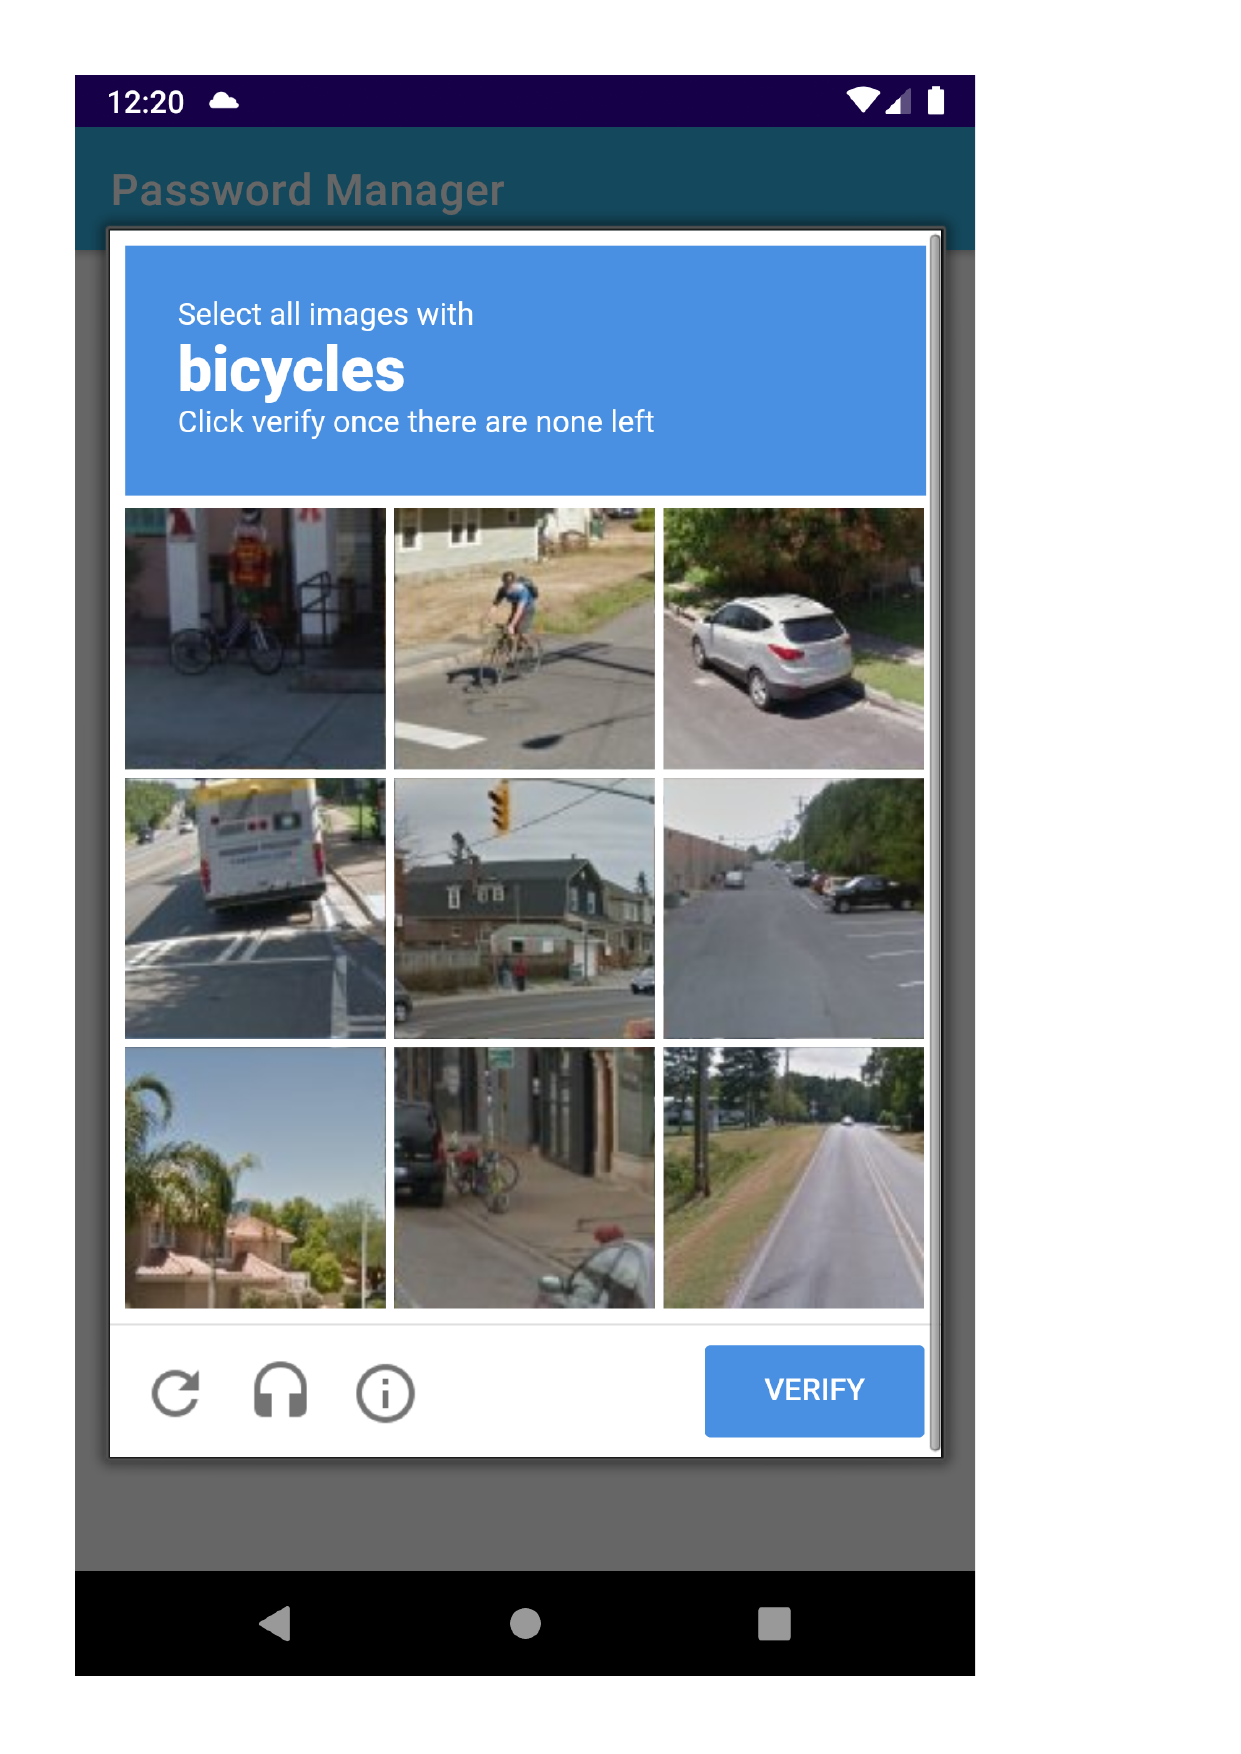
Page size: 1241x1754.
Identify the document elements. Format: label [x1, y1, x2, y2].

picture [75, 75, 976, 1676]
